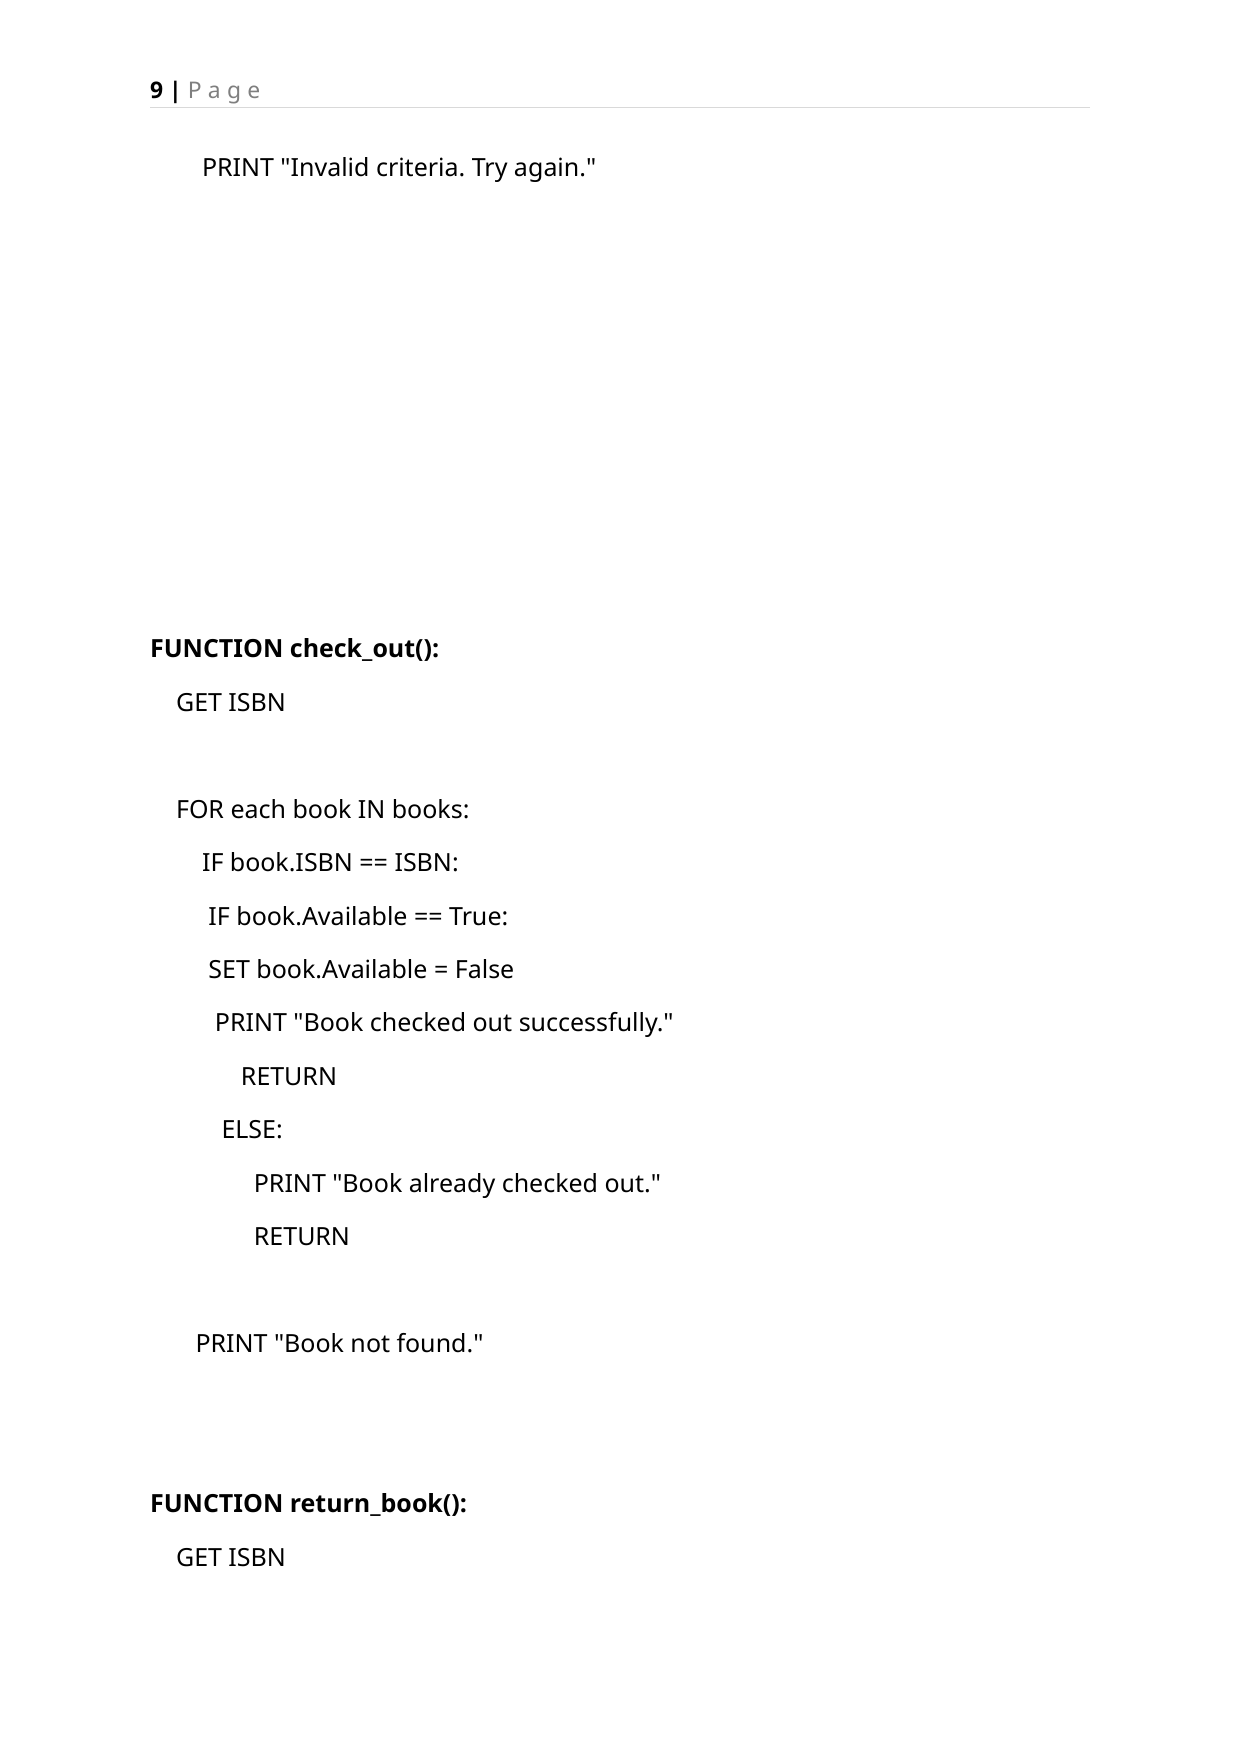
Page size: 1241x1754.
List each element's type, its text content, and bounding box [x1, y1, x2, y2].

text FUNCTION check_out(): [150, 631, 1090, 665]
text RETURN [150, 1219, 1090, 1253]
text IF book.Available == True: [150, 898, 1090, 932]
text PRINT "Invalid criteria. Try again." [150, 150, 1090, 184]
text PRINT "Book checked out successfully." [150, 1005, 1090, 1039]
text FUNCTION return_book(): [150, 1486, 1090, 1520]
text ELSE: [150, 1112, 1090, 1146]
text RETURN [150, 1058, 1090, 1092]
text GET ISBN [150, 1539, 1090, 1573]
text GET ISBN [150, 684, 1090, 718]
text IF book.ISBN == ISBN: [150, 845, 1090, 879]
text PRINT "Book not found." [150, 1326, 1090, 1360]
text FOR each book IN books: [150, 791, 1090, 825]
text PRINT "Book already checked out." [150, 1165, 1090, 1199]
text SET book.Available = False [150, 952, 1090, 986]
